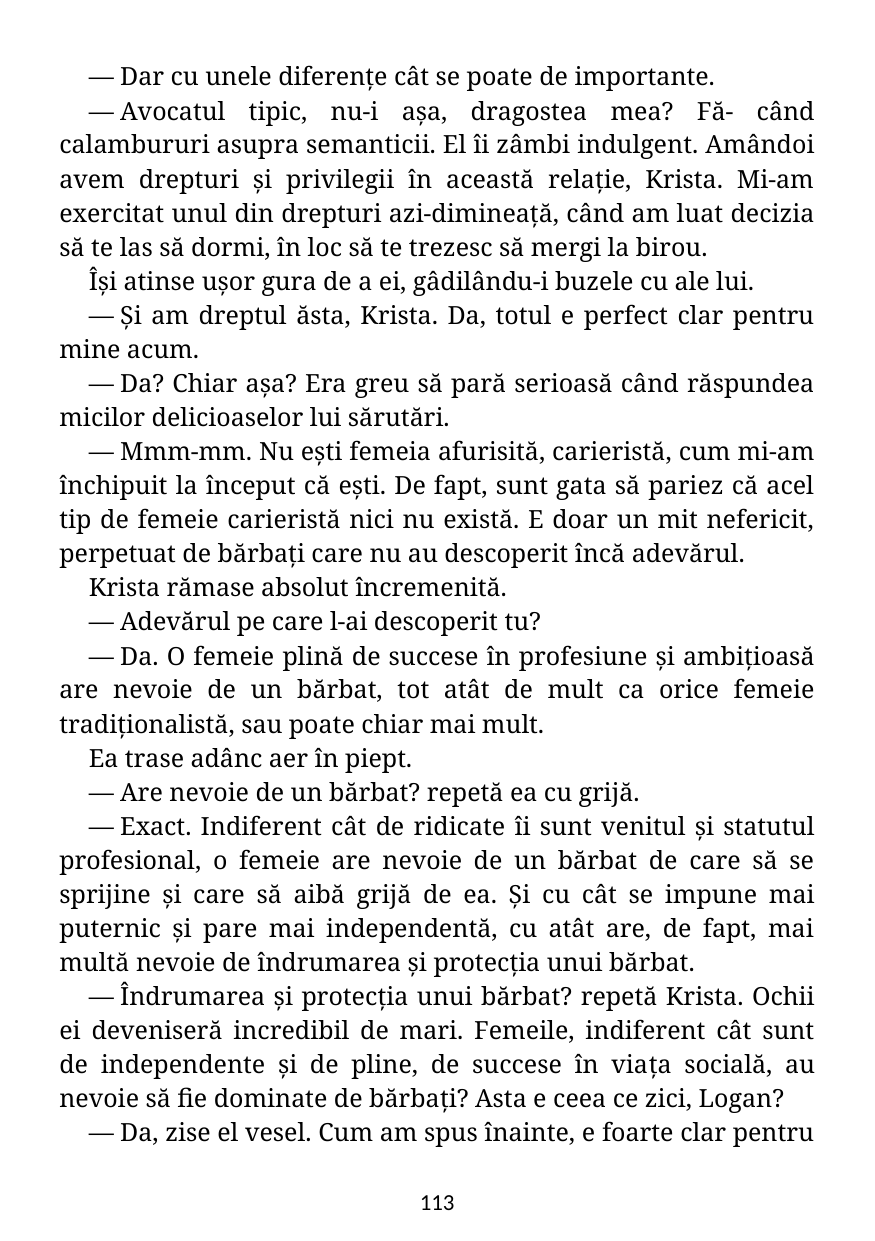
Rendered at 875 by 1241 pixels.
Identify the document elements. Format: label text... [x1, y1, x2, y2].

text — Da? Chiar aşa? Era greu să pară serioasă când răspundea micilor delicioaselor lui sărutări. [59, 366, 815, 434]
text — Are nevoie de un bărbat? repetă ea cu grijă. [59, 774, 815, 808]
text — Dar cu unele diferenţe cât se poate de importante. [59, 59, 815, 93]
text Krista rămase absolut încremenită. [59, 570, 815, 604]
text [59, 1115, 815, 1149]
text Ea trase adânc aer în piept. [59, 740, 815, 774]
text Îşi atinse uşor gura de a ei, gâdilându-i buzele cu ale lui. [59, 263, 815, 297]
text — Exact. Indiferent cât de ridicate îi sunt venitul şi statutul profesional, o femeie are nevoie de un bărbat de care să se sprijine şi care să aibă grijă de ea. Şi cu cât se impune mai puternic şi pare mai independentă, cu atât are, de fapt, mai multă nevoie de îndrumarea şi protecţia unui bărbat. [59, 808, 815, 979]
text — Mmm-mm. Nu eşti femeia afurisită, carieristă, cum mi-am închipuit la început că eşti. De fapt, sunt gata să pariez că acel tip de femeie carieristă nici nu există. E doar un mit nefericit, perpetuat de bărbaţi care nu au descoperit încă adevărul. [59, 434, 815, 570]
text — Adevărul pe care l-ai descoperit tu? [59, 604, 815, 638]
text — Avocatul tipic, nu-i aşa, dragostea mea? Fă- când calambururi asupra semanticii. El îi zâmbi indulgent. Amândoi avem drepturi şi privilegii în această relaţie, Krista. Mi-am exercitat unul din drepturi azi-dimineaţă, când am luat decizia să te las să dormi, în loc să te trezesc să mergi la birou. [59, 93, 815, 263]
text — Îndrumarea şi protecția unui bărbat? repetă Krista. Ochii ei deveniseră incredibil de mari. Femeile, indiferent cât sunt de independente şi de pline, de succese în viața socială, au nevoie să fie dominate de bărbați? Asta e ceea ce zici, Logan? [59, 979, 815, 1115]
text — Da. O femeie plină de succese în profesiune şi ambiţioasă are nevoie de un bărbat, tot atât de mult ca orice femeie tradiţionalistă, sau poate chiar mai mult. [59, 638, 815, 740]
text — Şi am dreptul ăsta, Krista. Da, totul e perfect clar pentru mine acum. [59, 297, 815, 366]
